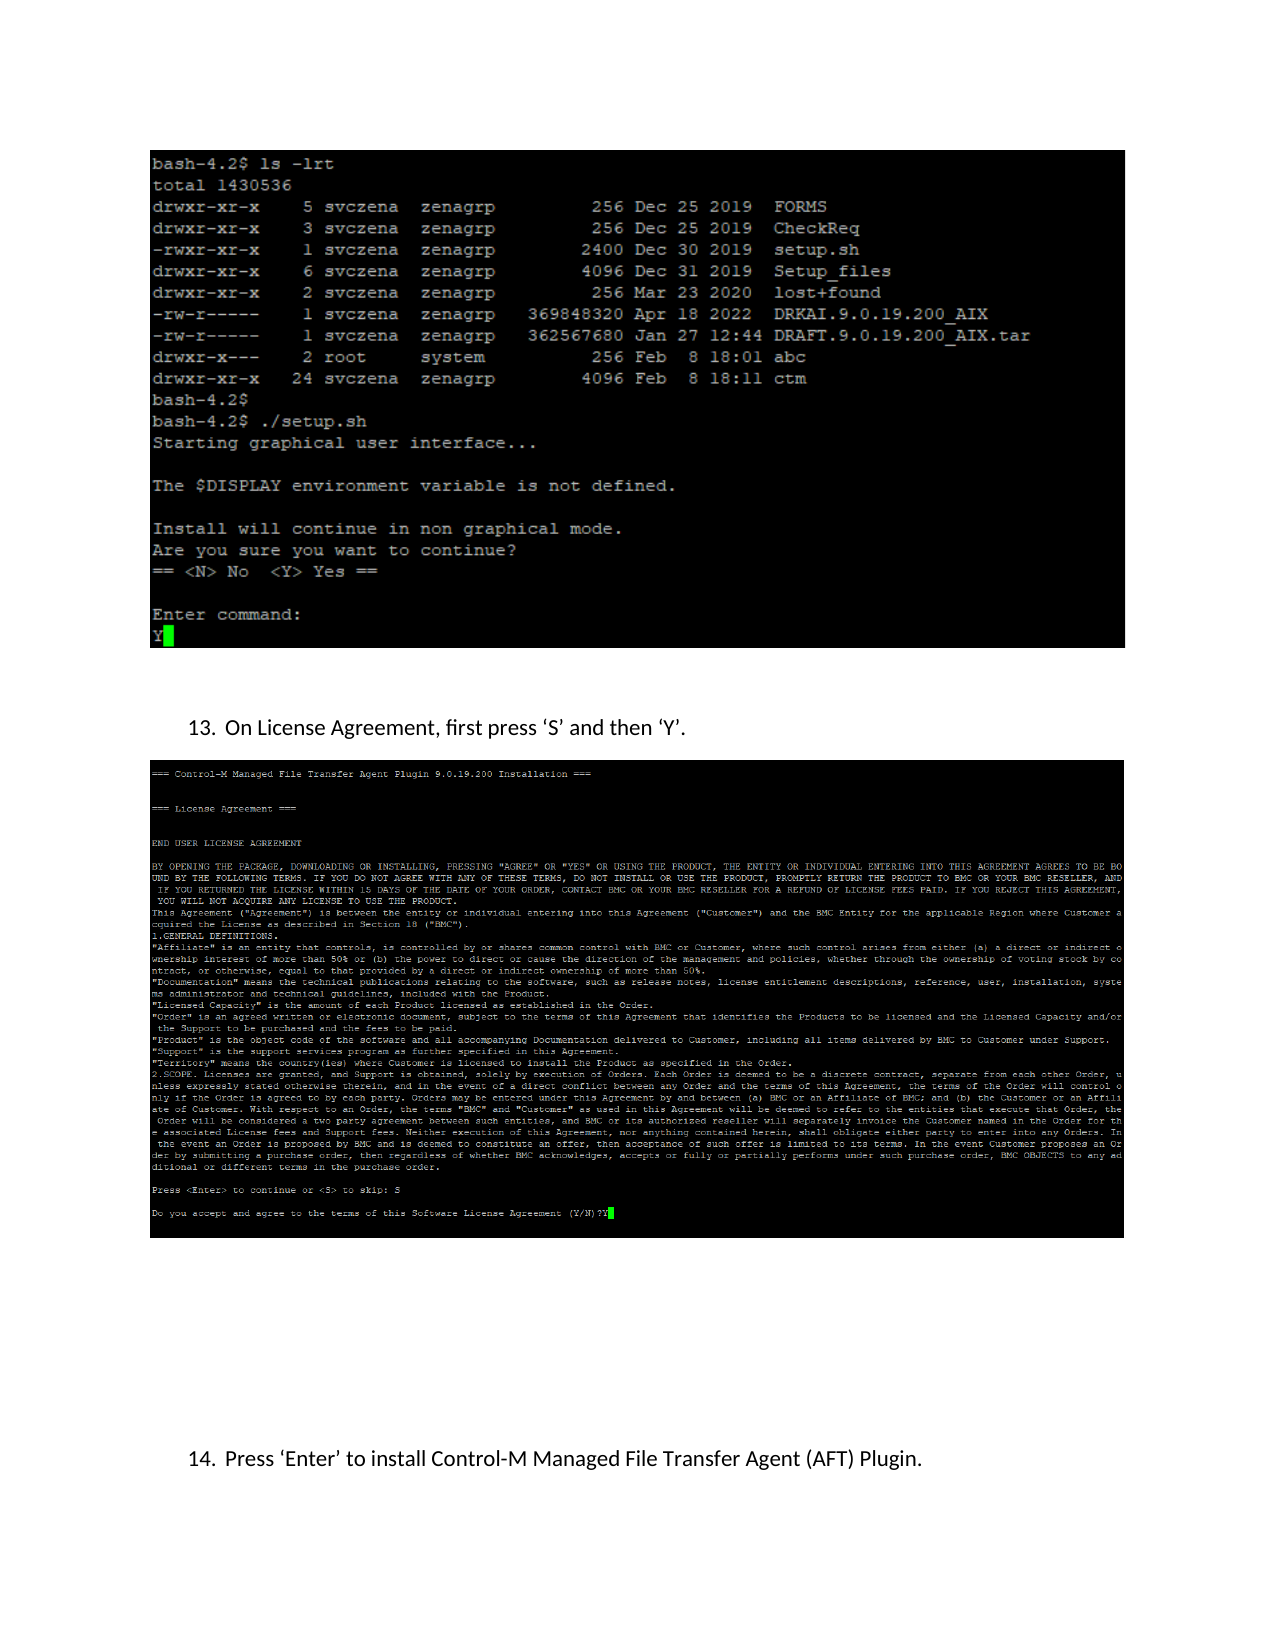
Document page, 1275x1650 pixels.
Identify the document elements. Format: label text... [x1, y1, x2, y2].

list On License Agreement, first press ‘S’ and then ‘Y’. [187, 713, 1125, 741]
list Press ‘Enter’ to install Control-M Managed File Transfer Agent (AFT) Plugin. [187, 1444, 1125, 1472]
picture [150, 760, 1125, 1238]
picture [150, 150, 1125, 648]
